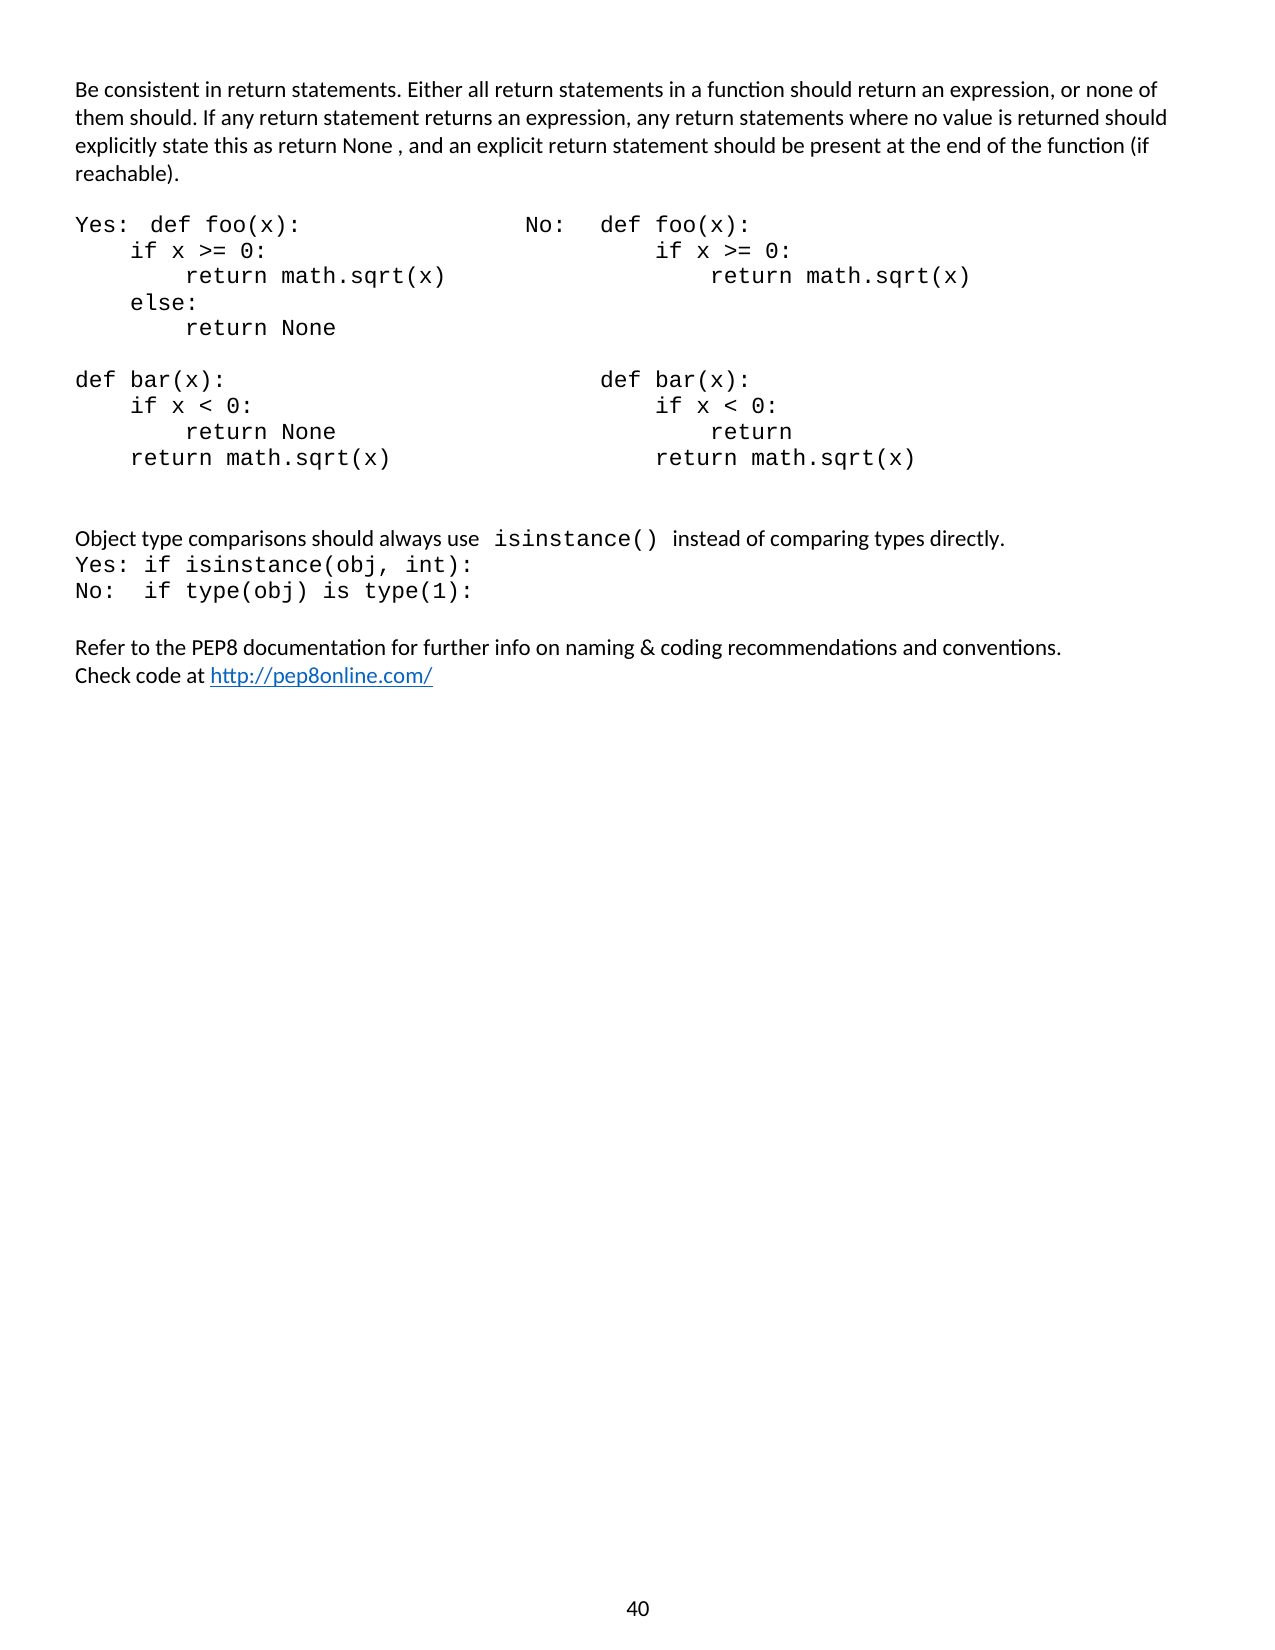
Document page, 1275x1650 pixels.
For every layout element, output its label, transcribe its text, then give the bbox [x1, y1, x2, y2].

text Be consistent in return statements. Either all return statements in a function should return an expression, or none of them should. If any return statement returns an expression, any return statements where no value is returned should explicitly state this as return None , and an explicit return statement should be present at the end of the function (if reachable). [75, 75, 1200, 187]
text if x >= 0: if x >= 0: [75, 239, 1200, 265]
text Yes: if isinstance(obj, int): [75, 553, 1200, 579]
text return None [75, 317, 1200, 343]
text if x < 0: if x < 0: [75, 394, 1200, 421]
text No: if type(obj) is type(1): [75, 579, 1200, 605]
text return math.sqrt(x) return math.sqrt(x) [75, 265, 1200, 291]
text Check code at http://pep8online.com/ [75, 661, 1200, 689]
text else: [75, 291, 1200, 317]
text Yes: def foo(x): No: def foo(x): [75, 213, 1200, 239]
text return math.sqrt(x) return math.sqrt(x) [75, 446, 1200, 472]
text def bar(x): def bar(x): [75, 369, 1200, 394]
text Object type comparisons should always use isinstance() instead of comparing types directly. [75, 524, 1200, 553]
text return None return [75, 421, 1200, 446]
text Refer to the PEP8 documentation for further info on naming & coding recommendations and conventions. [75, 633, 1200, 661]
